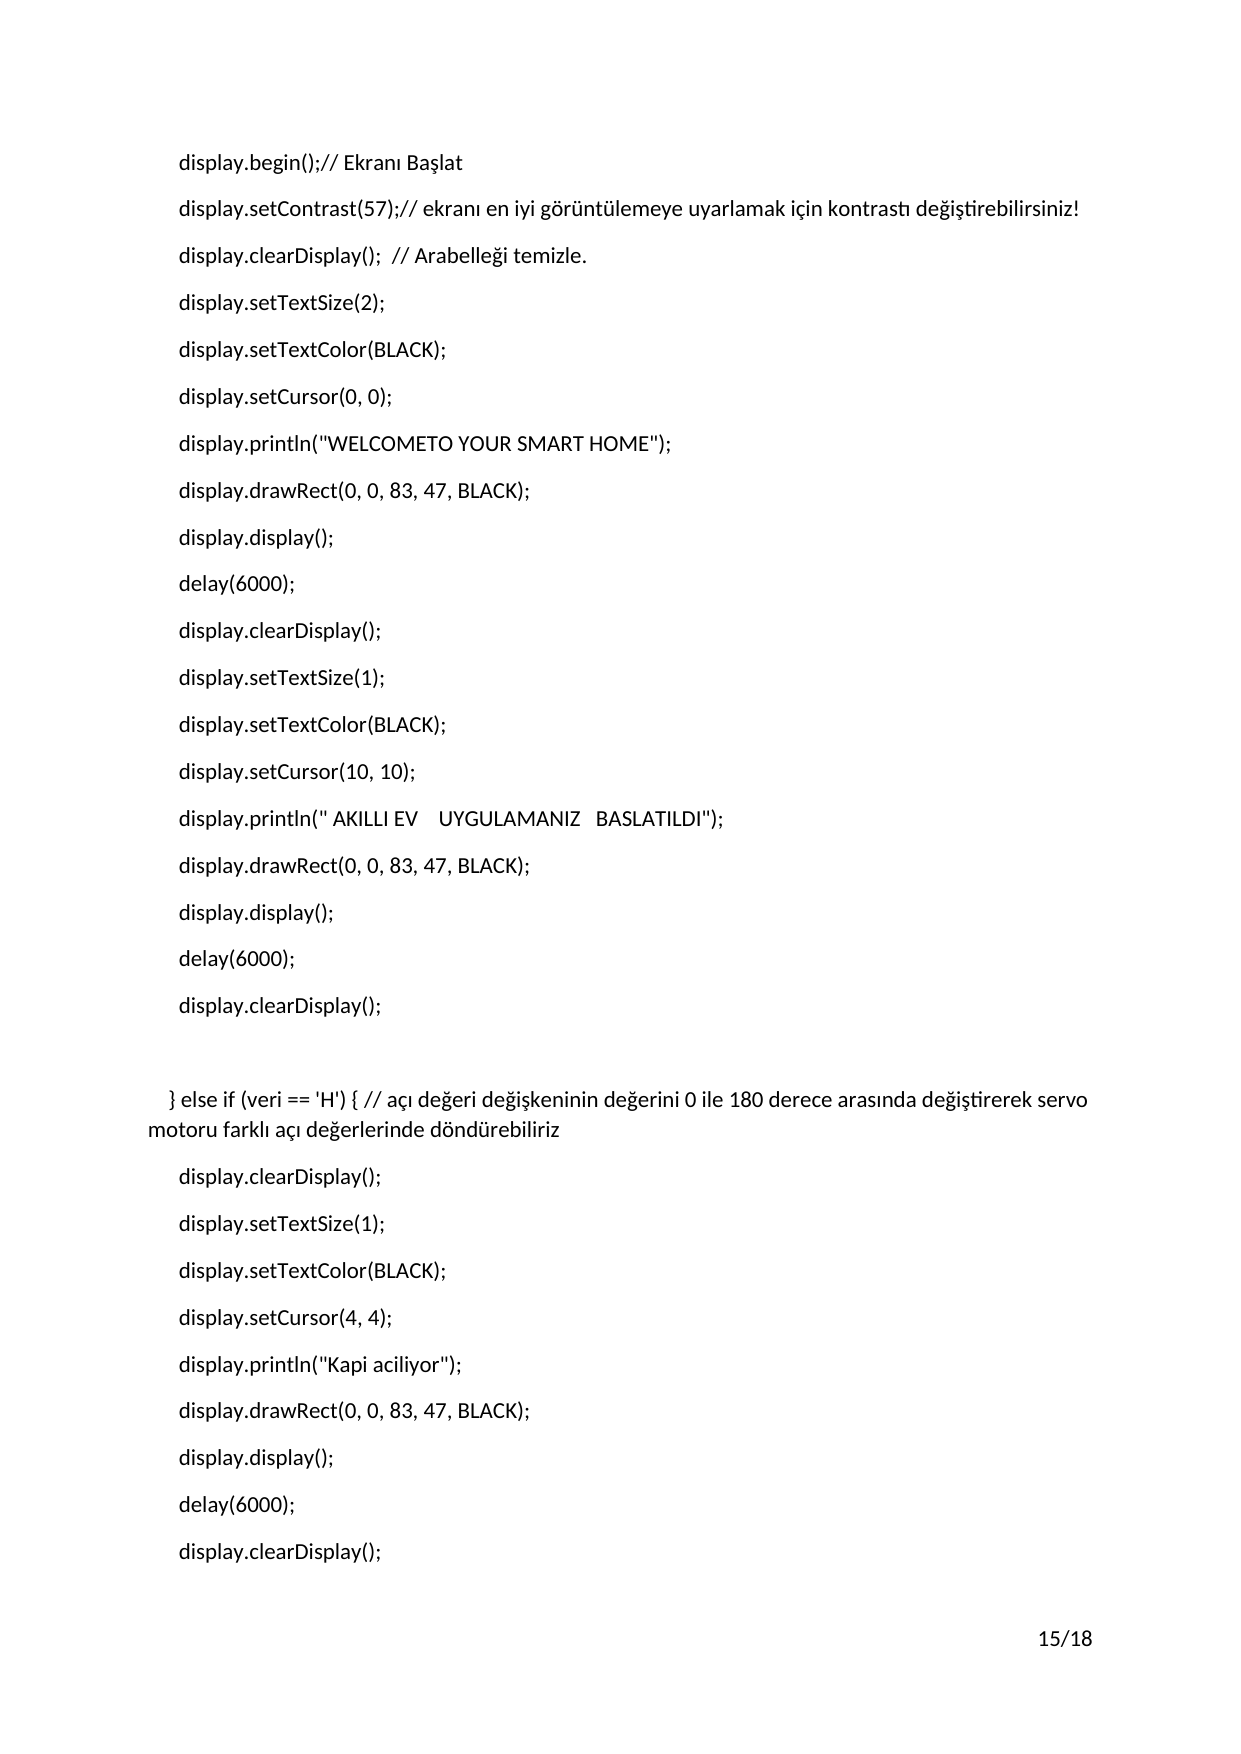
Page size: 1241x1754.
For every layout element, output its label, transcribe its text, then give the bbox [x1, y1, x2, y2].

text display.println(" AKILLI EV UYGULAMANIZ BASLATILDI"); [148, 804, 1093, 832]
text display.setTextSize(2); [148, 288, 1093, 316]
text display.setTextColor(BLACK); [148, 335, 1093, 363]
text display.setTextSize(1); [148, 663, 1093, 691]
text } else if (veri == 'H') { // açı değeri değişkeninin değerini 0 ile 180 derece arasında değiştirerek servo motoru farklı açı değerlerinde döndürebiliriz [148, 1085, 1093, 1143]
text display.display(); [148, 898, 1093, 926]
text display.display(); [148, 1443, 1093, 1471]
text display.setTextColor(BLACK); [148, 710, 1093, 738]
text display.clearDisplay(); [148, 616, 1093, 644]
text display.drawRect(0, 0, 83, 47, BLACK); [148, 851, 1093, 879]
text display.println("WELCOMETO YOUR SMART HOME"); [148, 429, 1093, 457]
text display.display(); [148, 523, 1093, 551]
text display.setTextSize(1); [148, 1209, 1093, 1237]
text display.setCursor(4, 4); [148, 1303, 1093, 1331]
text display.clearDisplay(); [148, 1162, 1093, 1190]
text display.drawRect(0, 0, 83, 47, BLACK); [148, 1397, 1093, 1424]
text display.clearDisplay(); [148, 1537, 1093, 1565]
text display.clearDisplay(); [148, 991, 1093, 1019]
text display.setContrast(57);// ekranı en iyi görüntülemeye uyarlamak için kontrastı değiştirebilirsiniz! [148, 194, 1093, 222]
text display.setCursor(10, 10); [148, 757, 1093, 785]
text display.println("Kapi aciliyor"); [148, 1350, 1093, 1378]
text delay(6000); [148, 944, 1093, 972]
text display.clearDisplay(); // Arabelleği temizle. [148, 241, 1093, 269]
text display.drawRect(0, 0, 83, 47, BLACK); [148, 476, 1093, 504]
text display.begin();// Ekranı Başlat [148, 148, 1093, 176]
text display.setTextColor(BLACK); [148, 1256, 1093, 1284]
text delay(6000); [148, 569, 1093, 597]
text delay(6000); [148, 1490, 1093, 1518]
text display.setCursor(0, 0); [148, 382, 1093, 410]
